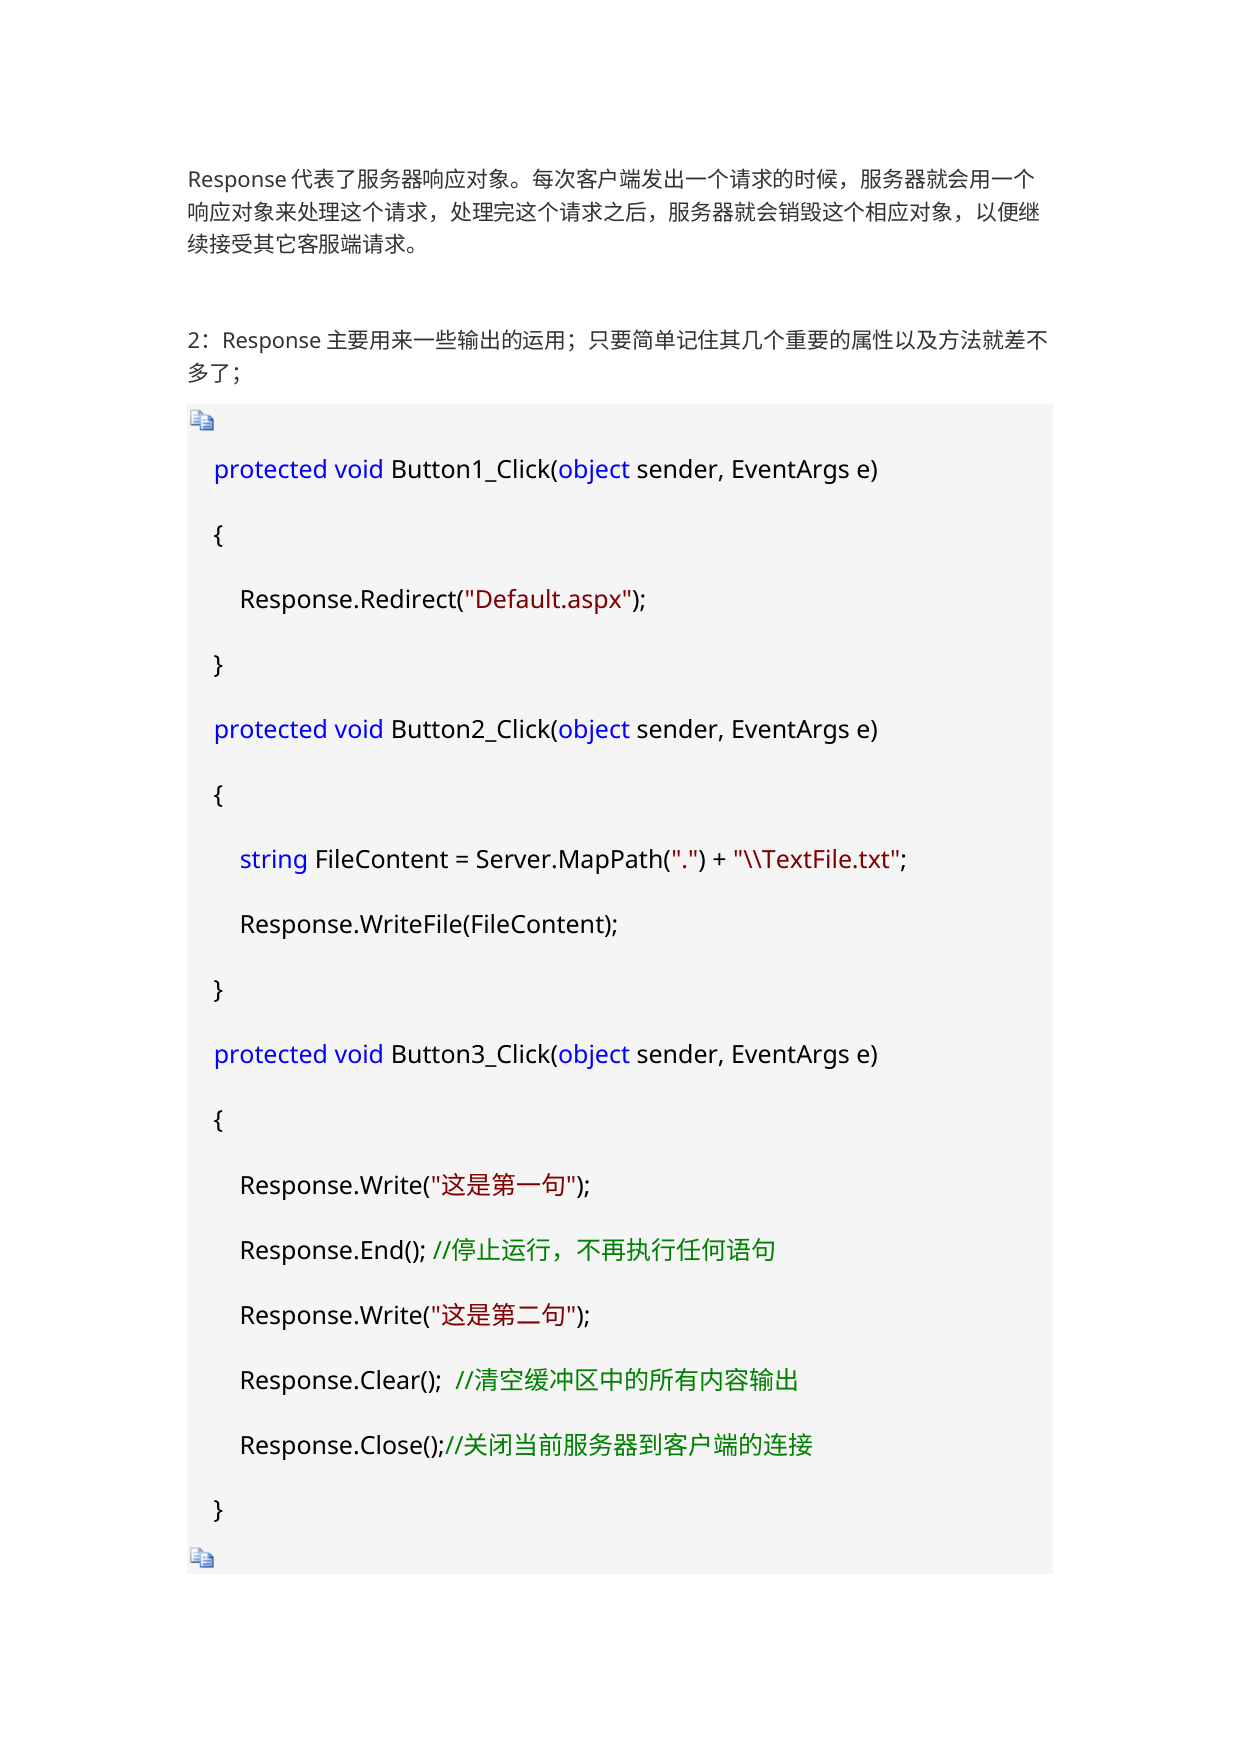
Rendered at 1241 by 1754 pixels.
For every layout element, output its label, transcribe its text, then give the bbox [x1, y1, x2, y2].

text protected void Button2_Click(object sender, EventArgs e) [187, 696, 1053, 761]
text Response.Clear(); //清空缓冲区中的所有内容输出 [187, 1346, 1053, 1411]
picture [187, 403, 219, 436]
text { [187, 761, 1053, 826]
text } [187, 1476, 1053, 1541]
text Response.Write("这是第一句"); [187, 1151, 1053, 1216]
text Response.Write("这是第二句"); [187, 1281, 1053, 1346]
text Response.Redirect("Default.aspx"); [187, 566, 1053, 631]
text { [187, 501, 1053, 566]
text Response代表了服务器响应对象。每次客户端发出一个请求的时候，服务器就会用一个响应对象来处理这个请求，处理完这个请求之后，服务器就会销毁这个相应对象，以便继续接受其它客服端请求。 [187, 162, 1053, 259]
text Response.End(); //停止运行，不再执行任何语句 [187, 1216, 1053, 1281]
picture [187, 1541, 219, 1573]
text Response.WriteFile(FileContent); [187, 891, 1053, 956]
text 2：Response主要用来一些输出的运用；只要简单记住其几个重要的属性以及方法就差不多了； [187, 323, 1053, 388]
text string FileContent = Server.MapPath(".") + "\\TextFile.txt"; [187, 826, 1053, 891]
text } [187, 956, 1053, 1021]
text protected void Button1_Click(object sender, EventArgs e) [187, 436, 1053, 501]
text } [187, 631, 1053, 696]
text Response.Close();//关闭当前服务器到客户端的连接 [187, 1411, 1053, 1476]
text protected void Button3_Click(object sender, EventArgs e) [187, 1021, 1053, 1086]
text { [187, 1086, 1053, 1151]
